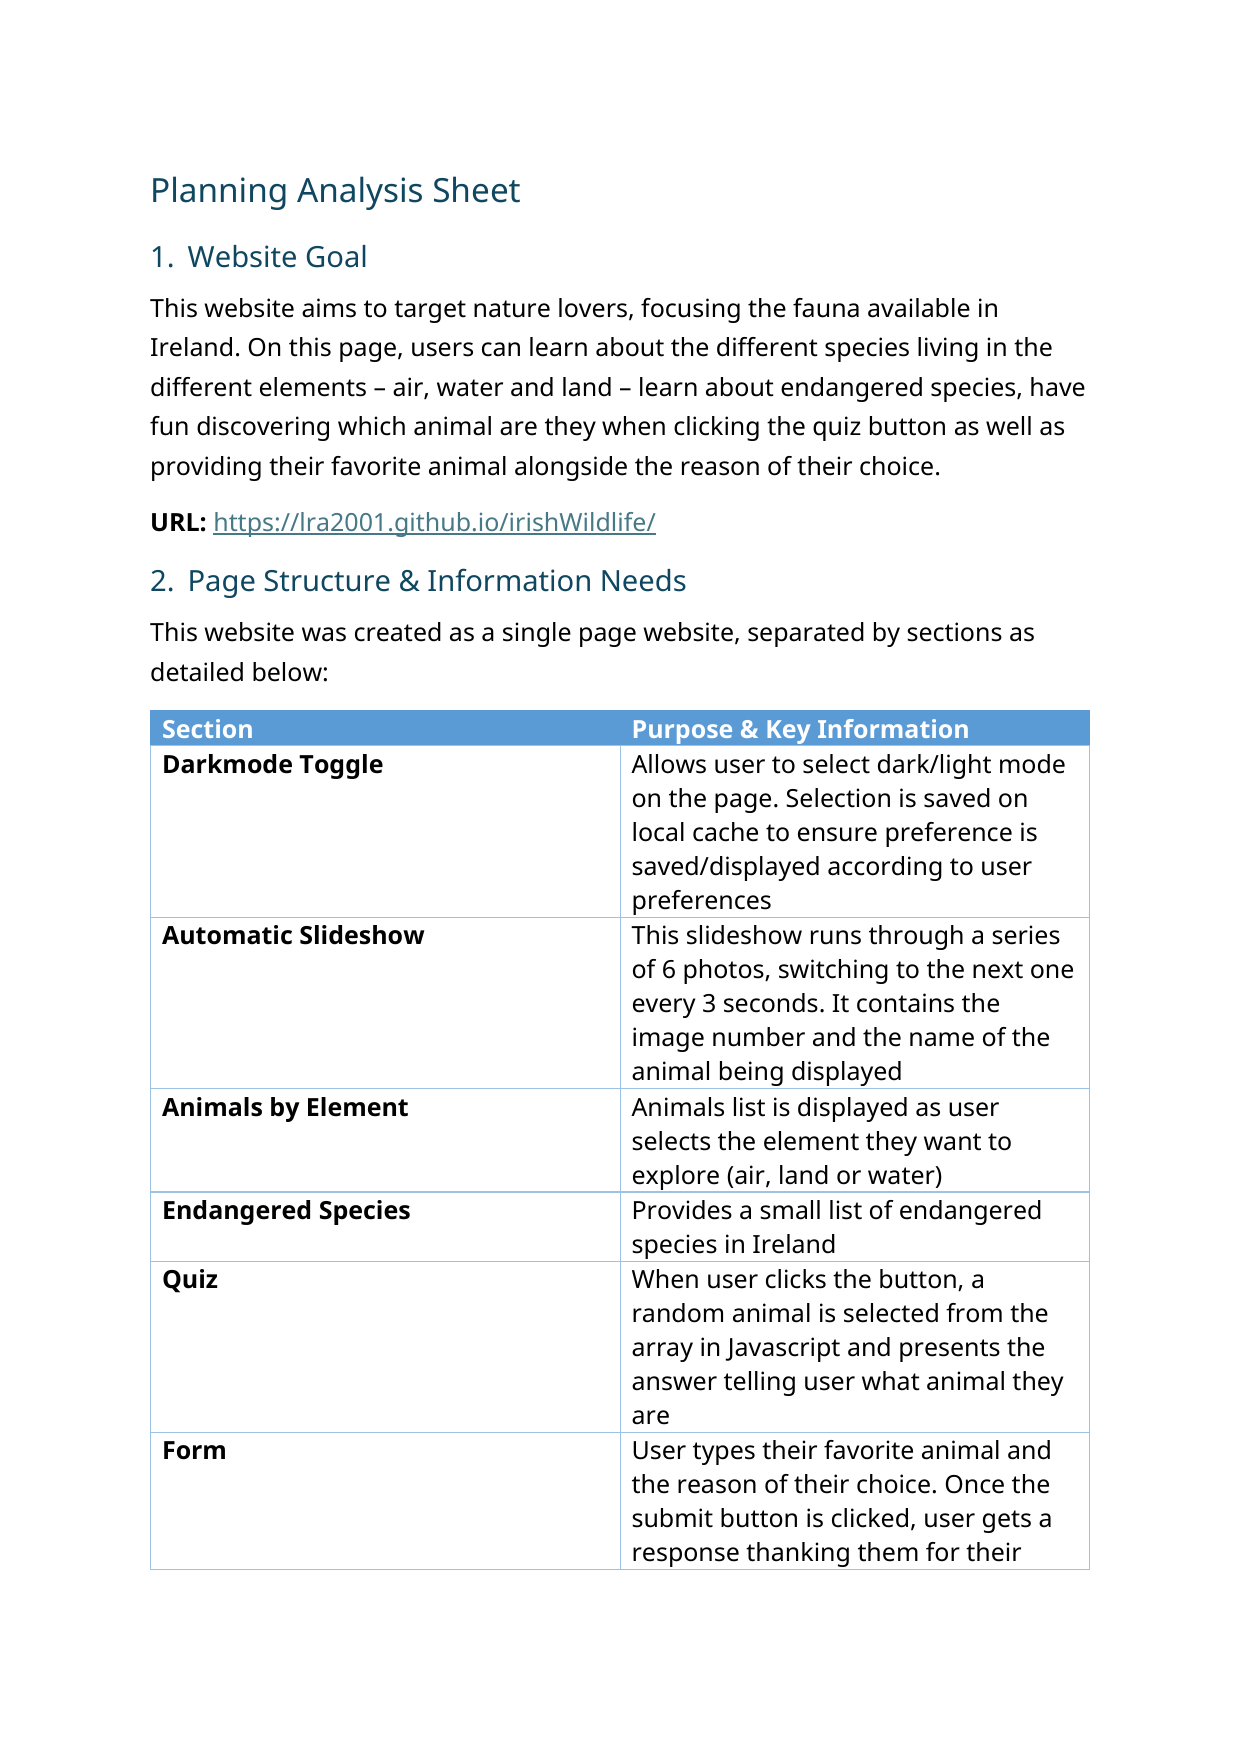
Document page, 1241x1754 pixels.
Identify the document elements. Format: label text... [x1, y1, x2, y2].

table_cell Endangered Species [151, 1193, 620, 1261]
subtitle Planning Analysis Sheet [150, 167, 1090, 212]
table_cell This slideshow runs through a series of 6 photos, switching to the next one every 3 seconds. It contains the image number and the name of the animal being displayed [621, 918, 1089, 1088]
table_cell When user clicks the button, a random animal is selected from the array in Javascript and presents the answer telling user what animal they are [621, 1262, 1089, 1432]
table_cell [621, 1433, 1089, 1569]
text This website aims to target nature lovers, focusing the fauna available in Ireland. On this page, users can learn about the different species living in the different elements – air, water and land – learn about endangered species, have fun discovering which animal are they when clicking the quiz button as well as providing their favorite animal alongside the reason of their choice. [150, 290, 1090, 482]
table_cell Animals list is displayed as user selects the element they want to explore (air, land or water) [621, 1089, 1089, 1191]
table_cell Allows user to select dark/light mode on the page. Selection is saved on local cache to ensure preference is saved/displayed according to user preferences [621, 746, 1089, 917]
table_cell Automatic Slideshow [151, 918, 620, 1088]
table_header Purpose & Key Information [621, 711, 1089, 745]
table_cell Quiz [151, 1262, 620, 1432]
table_header Section [151, 711, 620, 745]
table_cell Form [151, 1433, 620, 1569]
subtitle Page Structure & Information Needs [150, 560, 1090, 600]
subtitle Website Goal [150, 236, 1090, 276]
table_cell Darkmode Toggle [151, 746, 620, 917]
table_cell Provides a small list of endangered species in Ireland [621, 1193, 1089, 1261]
text This website was created as a single page website, separated by sections as detailed below: [150, 615, 1090, 688]
table_cell Animals by Element [151, 1089, 620, 1191]
text URL: https://lra2001.github.io/irishWildlife/ [150, 504, 1090, 538]
